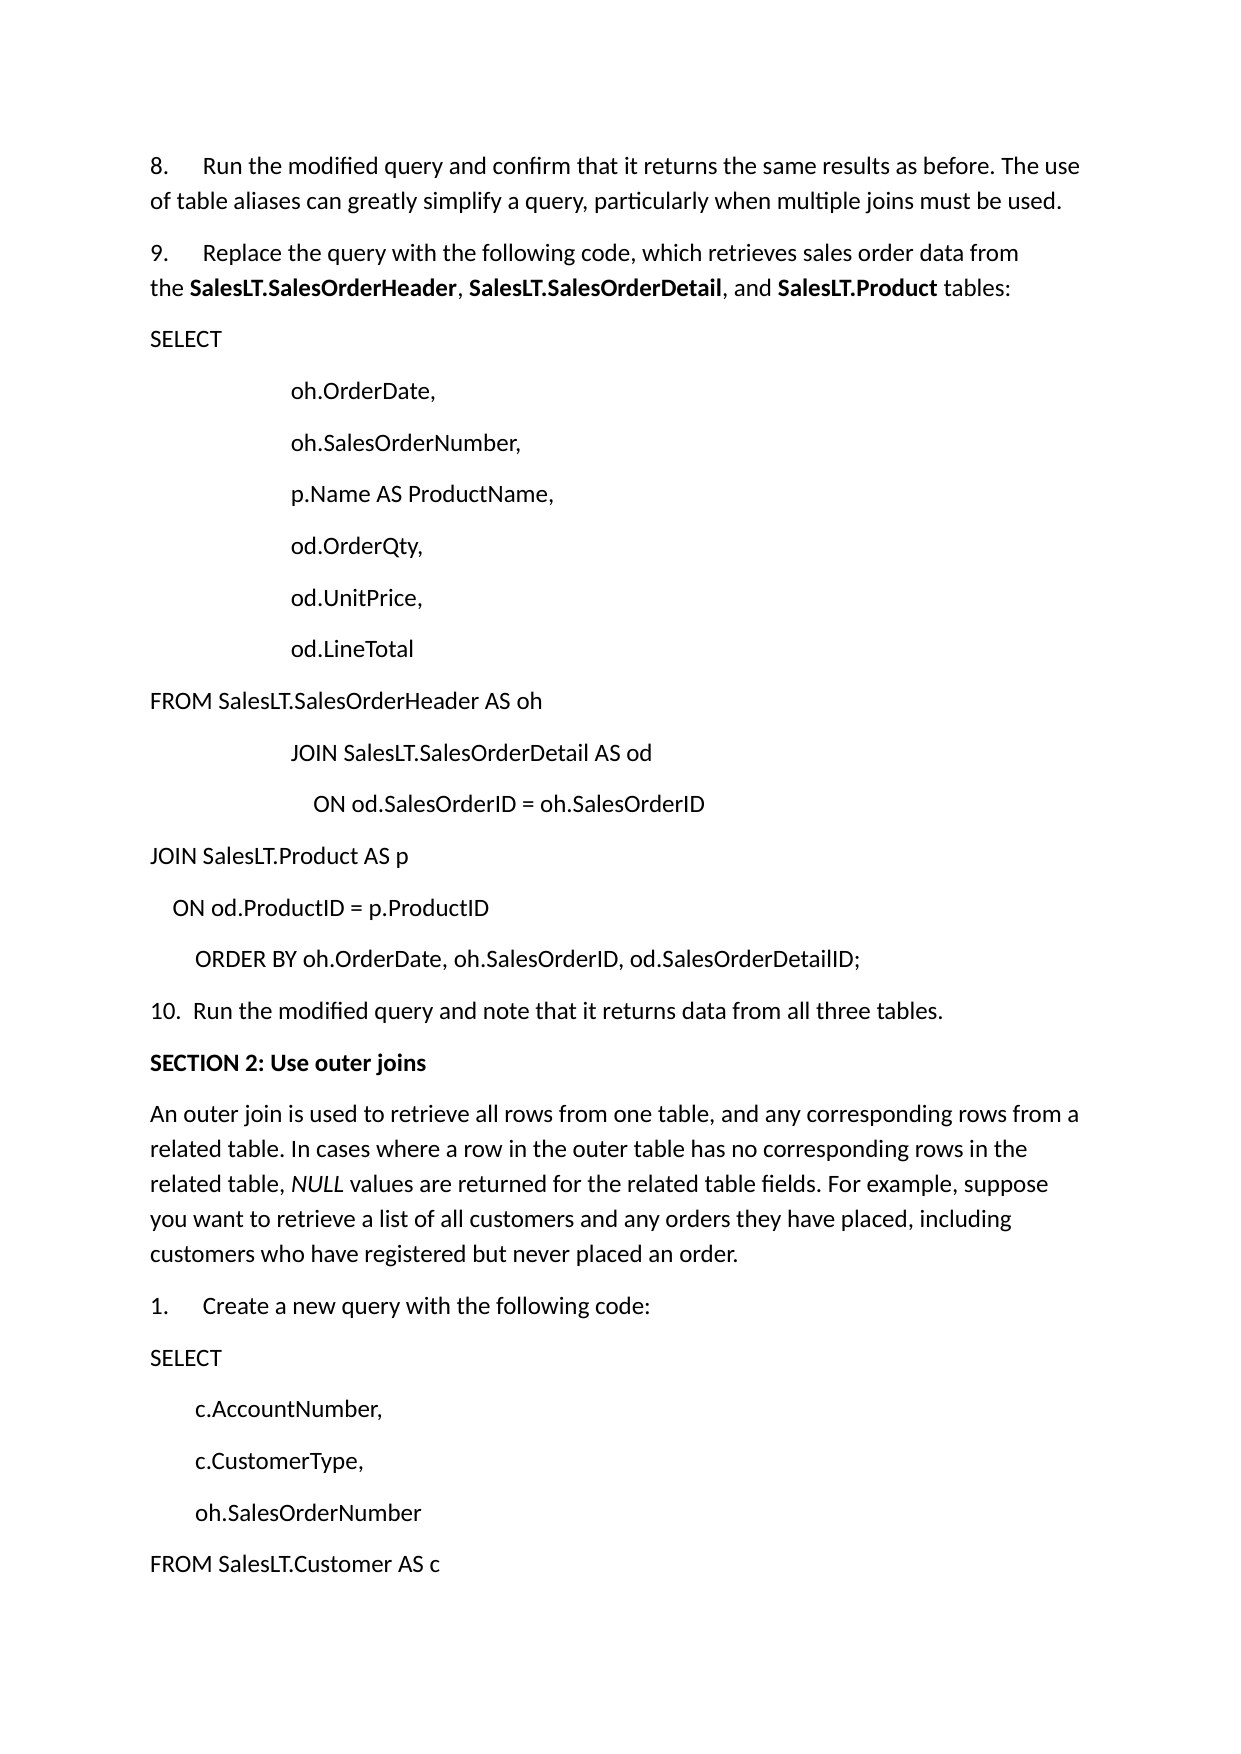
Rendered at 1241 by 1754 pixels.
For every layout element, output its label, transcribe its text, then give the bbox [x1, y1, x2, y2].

text 10. Run the modified query and note that it returns data from all three tables. [150, 995, 1090, 1026]
text FROM SalesLT.SalesOrderHeader AS oh [150, 685, 1090, 716]
text SECTION 2: Use outer joins [150, 1047, 1090, 1077]
text oh.SalesOrderNumber [150, 1497, 1090, 1527]
text SELECT [150, 1342, 1090, 1372]
text c.AccountNumber, [150, 1393, 1090, 1424]
text JOIN SalesLT.SalesOrderDetail AS od [150, 737, 1090, 767]
text SELECT [150, 323, 1090, 354]
text oh.SalesOrderNumber, [150, 427, 1090, 457]
text FROM SalesLT.Customer AS c [150, 1548, 1090, 1579]
text ON od.SalesOrderID = oh.SalesOrderID [150, 788, 1090, 819]
text od.OrderQty, [150, 530, 1090, 561]
text An outer join is used to retrieve all rows from one table, and any corresponding rows from a related table. In cases where a row in the outer table has no corresponding rows in the related table, NULL values are returned for the related table fields. For example, suppose you want to retrieve a list of all customers and any orders they have placed, including customers who have registered but never placed an order. [150, 1098, 1090, 1269]
text JOIN SalesLT.Product AS p [150, 840, 1090, 871]
text c.CustomerType, [150, 1445, 1090, 1476]
text ON od.ProductID = p.ProductID [150, 892, 1090, 922]
text od.LineTotal [150, 633, 1090, 664]
text oh.OrderDate, [150, 375, 1090, 406]
text 8. Run the modified query and confirm that it returns the same results as before. The use of table aliases can greatly simplify a query, particularly when multiple joins must be used. [150, 150, 1090, 216]
text 1. Create a new query with the following code: [150, 1290, 1090, 1321]
text p.Name AS ProductName, [150, 478, 1090, 509]
text ORDER BY oh.OrderDate, oh.SalesOrderID, od.SalesOrderDetailID; [150, 943, 1090, 974]
text od.UnitPrice, [150, 582, 1090, 612]
text 9. Replace the query with the following code, which retrieves sales order data from the SalesLT.SalesOrderHeader, SalesLT.SalesOrderDetail, and SalesLT.Product tables: [150, 237, 1090, 302]
